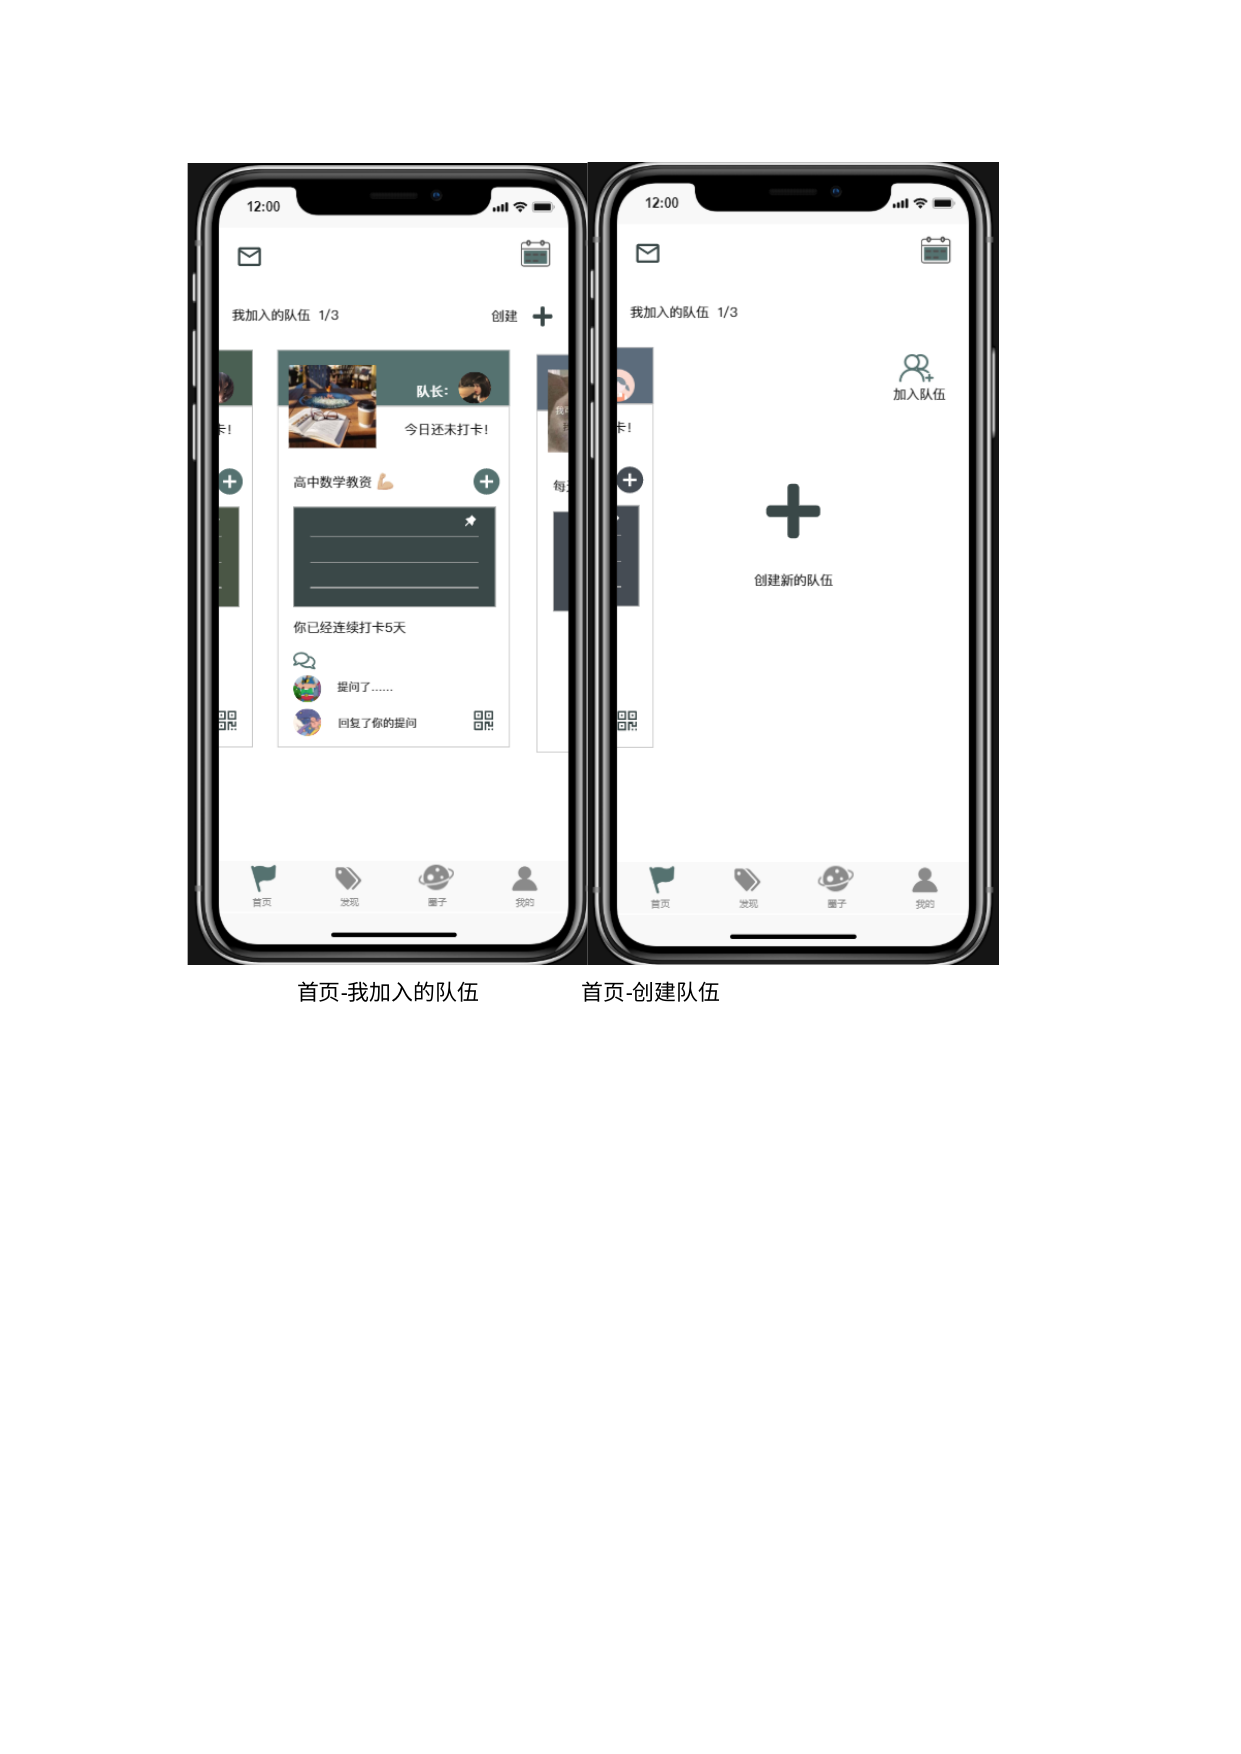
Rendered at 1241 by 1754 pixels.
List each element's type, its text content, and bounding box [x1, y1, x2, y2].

picture [187, 162, 999, 965]
text 首页-我加入的队伍 首页-创建队伍 [231, 974, 1053, 1007]
